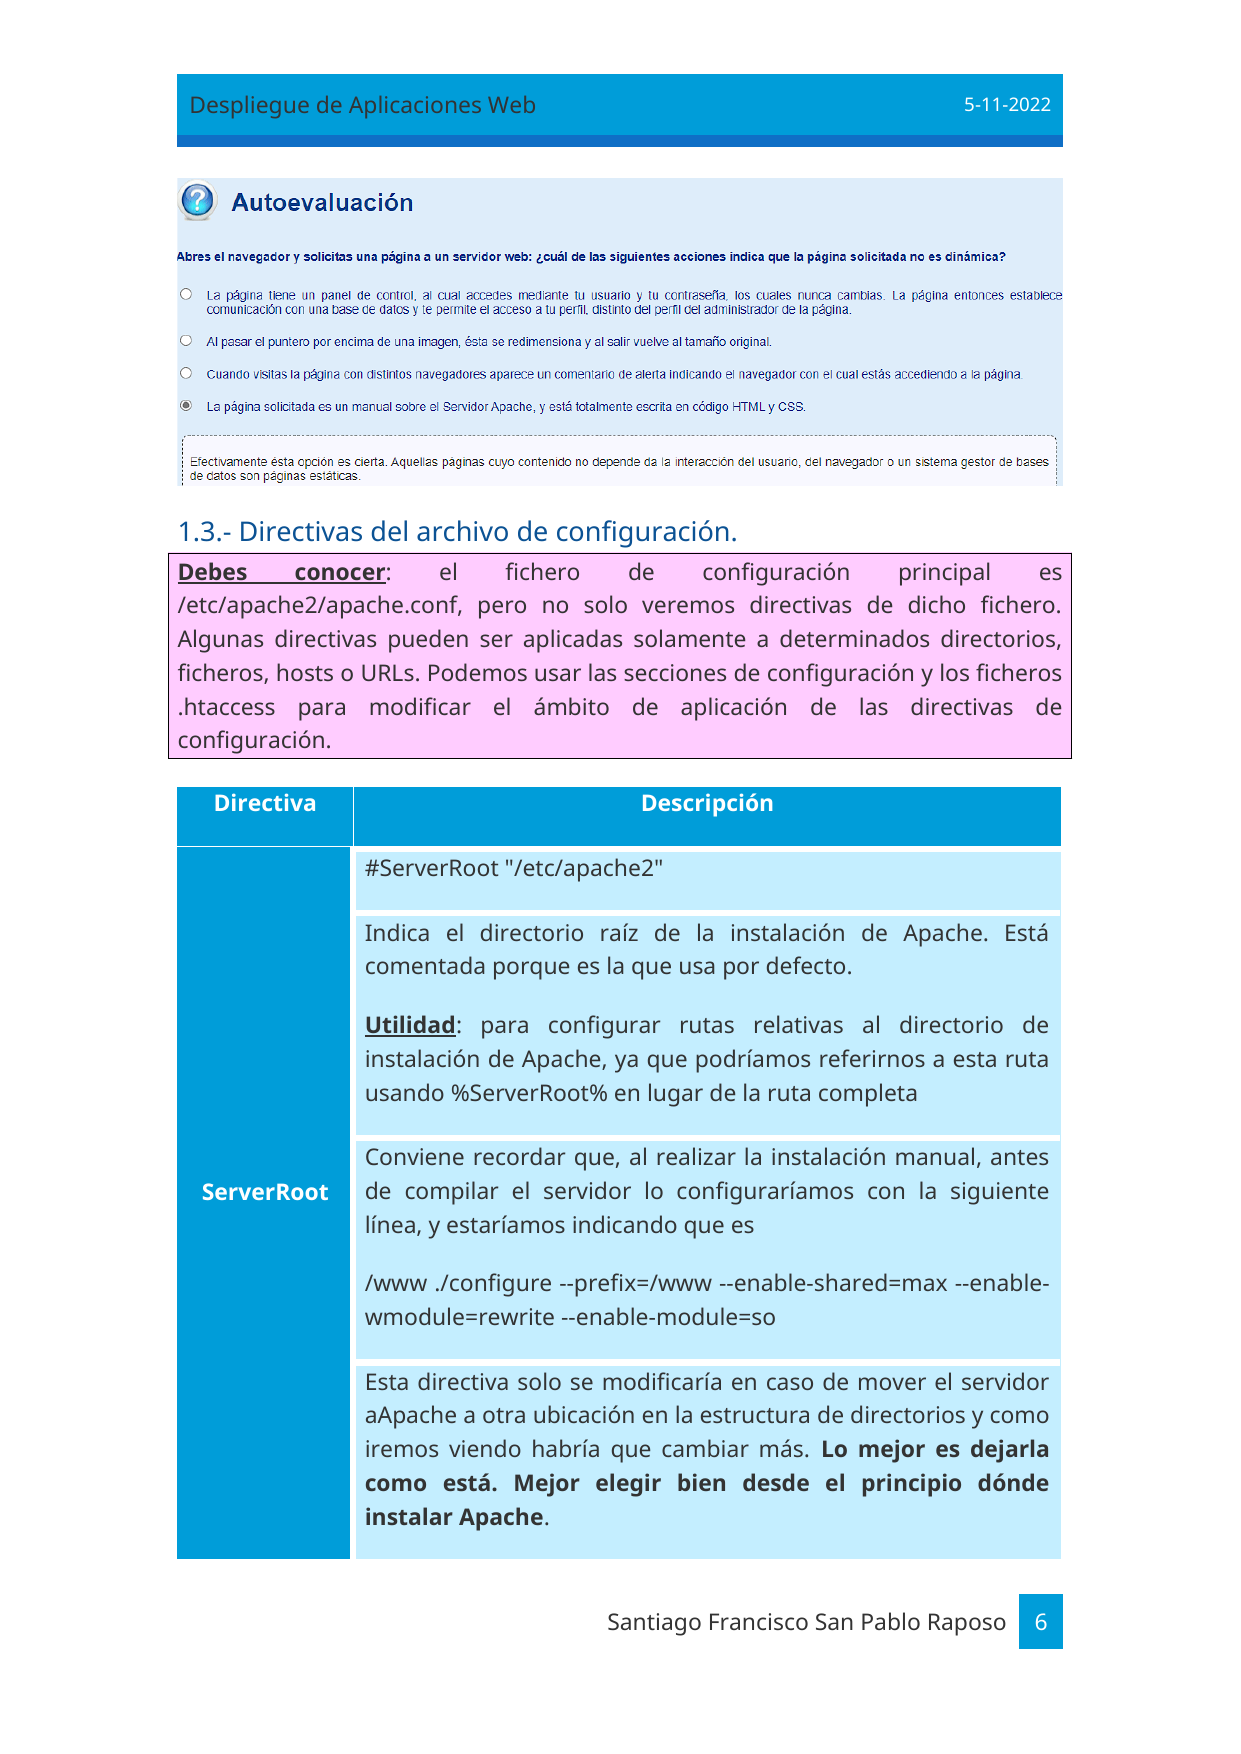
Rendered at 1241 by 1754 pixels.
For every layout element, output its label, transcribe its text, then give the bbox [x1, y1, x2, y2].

table_cell Indica el directorio raíz de la instalación de Apache. Está comentada porque es la que usa por defecto. Utilidad: para configurar rutas relativas al directorio de instalación de Apache, ya que podríamos referirnos a esta ruta usando %ServerRoot% en lugar de la ruta completa [356, 910, 1061, 1135]
picture [177, 178, 1063, 486]
text Debes conocer: el fichero de configuración principal es /etc/apache2/apache.conf, pero no solo veremos directivas de dicho fichero. Algunas directivas pueden ser aplicadas solamente a determinados directorios, ficheros, hosts o URLs. Podemos usar las secciones de configuración y los ficheros .htaccess para modificar el ámbito de aplicación de las directivas de configuración. [169, 554, 1071, 758]
table_header Descripción [354, 787, 1061, 846]
table_cell #ServerRoot "/etc/apache2" [356, 852, 1061, 910]
table_cell ServerRoot [177, 847, 350, 1559]
table_header Directiva [177, 787, 353, 846]
table_cell Conviene recordar que, al realizar la instalación manual, antes de compilar el servidor lo configuraríamos con la siguiente línea, y estaríamos indicando que es /www ./configure --prefix=/www --enable-shared=max --enable-wmodule=rewrite --enable-module=so [356, 1135, 1061, 1359]
subtitle 1.3.- Directivas del archivo de configuración. [177, 513, 1063, 549]
table_cell Esta directiva solo se modificaría en caso de mover el servidor aApache a otra ubicación en la estructura de directorios y como iremos viendo habría que cambiar más. Lo mejor es dejarla como está. Mejor elegir bien desde el principio dónde instalar Apache. [356, 1359, 1061, 1559]
